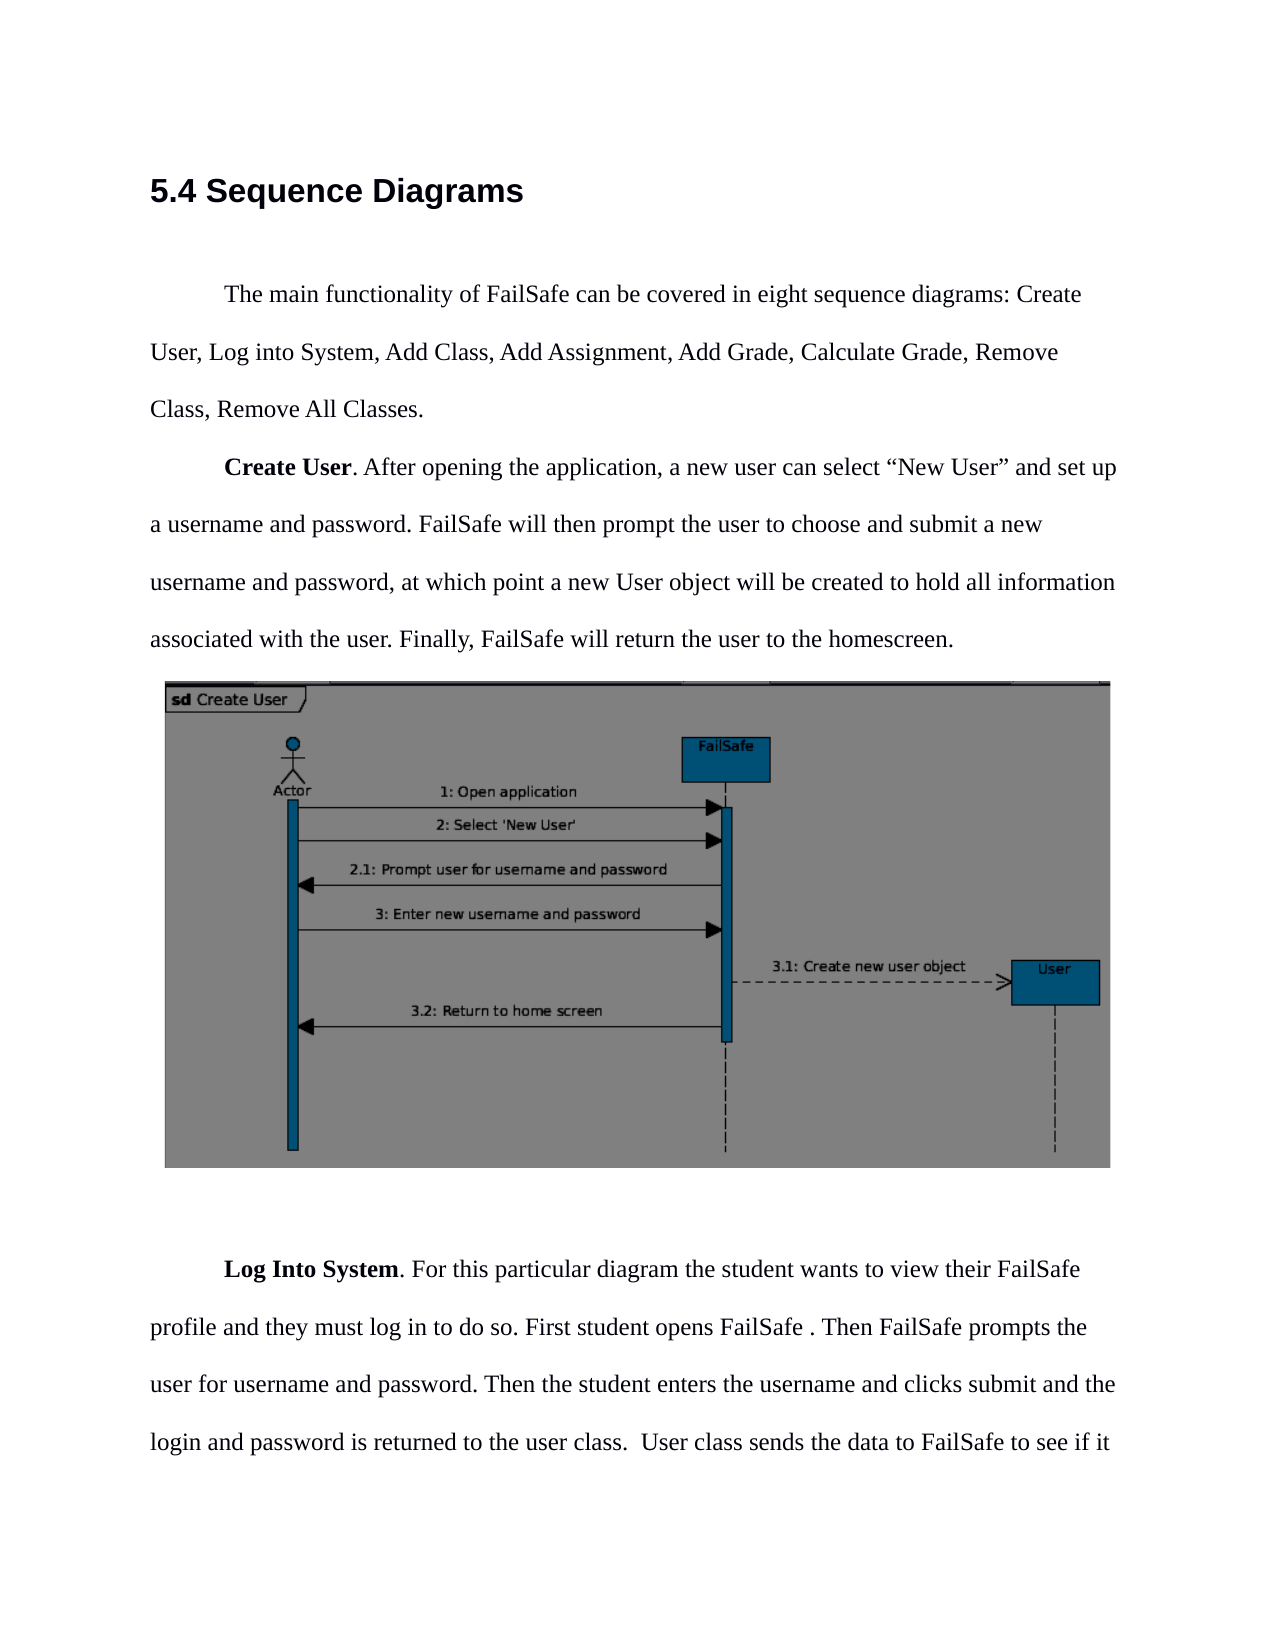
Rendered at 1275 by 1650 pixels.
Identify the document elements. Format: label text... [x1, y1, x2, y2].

subtitle 5.4 Sequence Diagrams [150, 171, 1125, 209]
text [150, 1254, 1125, 1455]
text Create User. After opening the application, a new user can select “New User” and set up a username and password. FailSafe will then prompt the user to choose and submit a new username and password, at which point a new User object will be created to hold all information associated with the user. Finally, FailSafe will return the user to the homescreen. [150, 452, 1125, 653]
text The main functionality of FailSafe can be covered in eight sequence diagrams: Create User, Log into System, Add Class, Add Assignment, Add Grade, Calculate Grade, Remove Class, Remove All Classes. [150, 279, 1125, 423]
